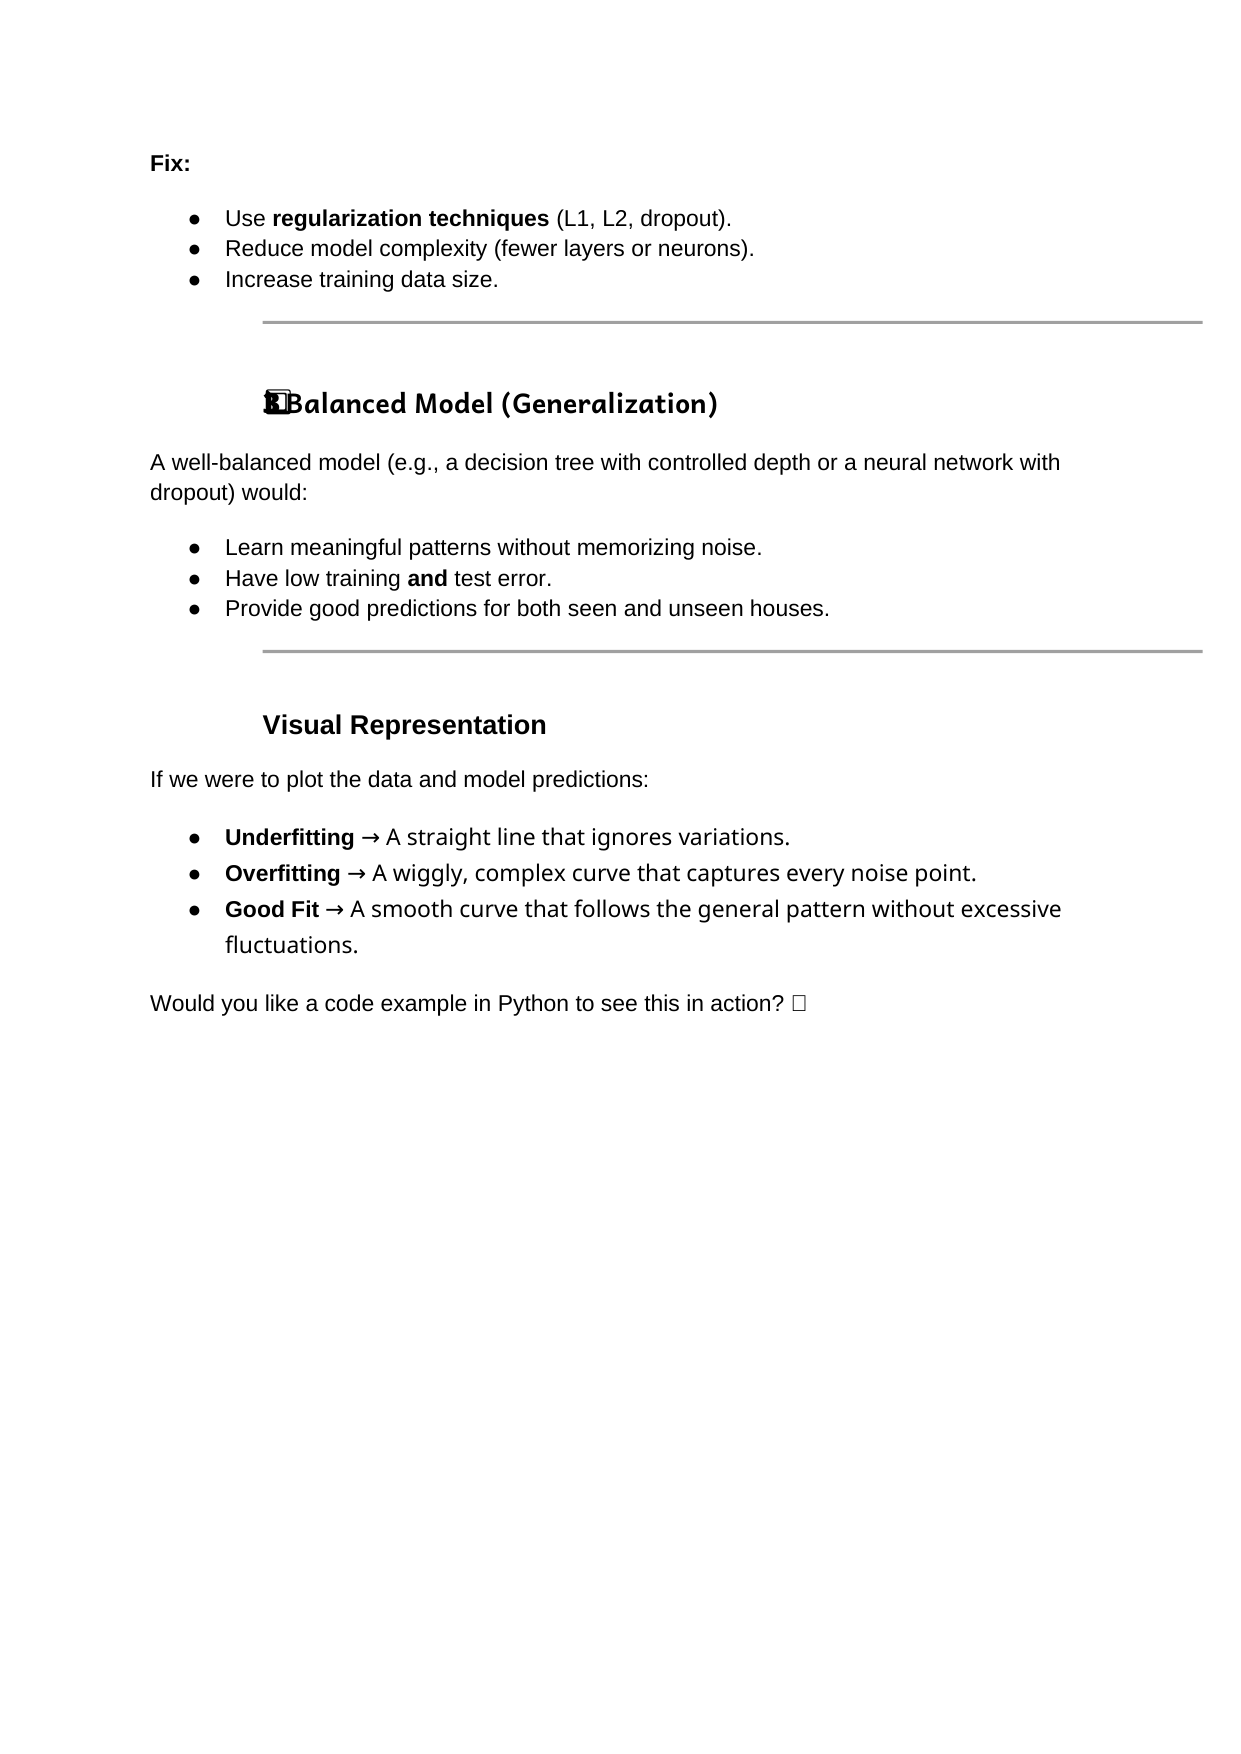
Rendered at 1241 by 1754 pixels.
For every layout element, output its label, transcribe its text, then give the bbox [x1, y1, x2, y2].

list Have low training and test error. [187, 564, 1090, 591]
list Underfitting → A straight line that ignores variations. [187, 821, 1090, 852]
text If we were to plot the data and model predictions: [150, 766, 1090, 792]
list Overfitting → A wiggly, complex curve that captures every noise point. [187, 857, 1090, 888]
subtitle Visual Representation [262, 709, 1090, 741]
text Would you like a code example in Python to see this in action? 🚀 [150, 989, 1090, 1016]
list Increase training data size. [187, 266, 1090, 292]
list Provide good predictions for both seen and unseen houses. [187, 595, 1090, 621]
text Fix: [150, 150, 1090, 176]
text A well-balanced model (e.g., a decision tree with controlled depth or a neural network with dropout) would: [150, 449, 1090, 505]
subtitle 3️⃣ Balanced Model (Generalization) [262, 380, 1090, 424]
list Good Fit → A smooth curve that follows the general pattern without excessive fluctuations. [187, 893, 1090, 960]
list Learn meaningful patterns without memorizing noise. [187, 534, 1090, 561]
list Reduce model complexity (fewer layers or neurons). [187, 235, 1090, 262]
list Use regularization techniques (L1, L2, dropout). [187, 205, 1090, 232]
